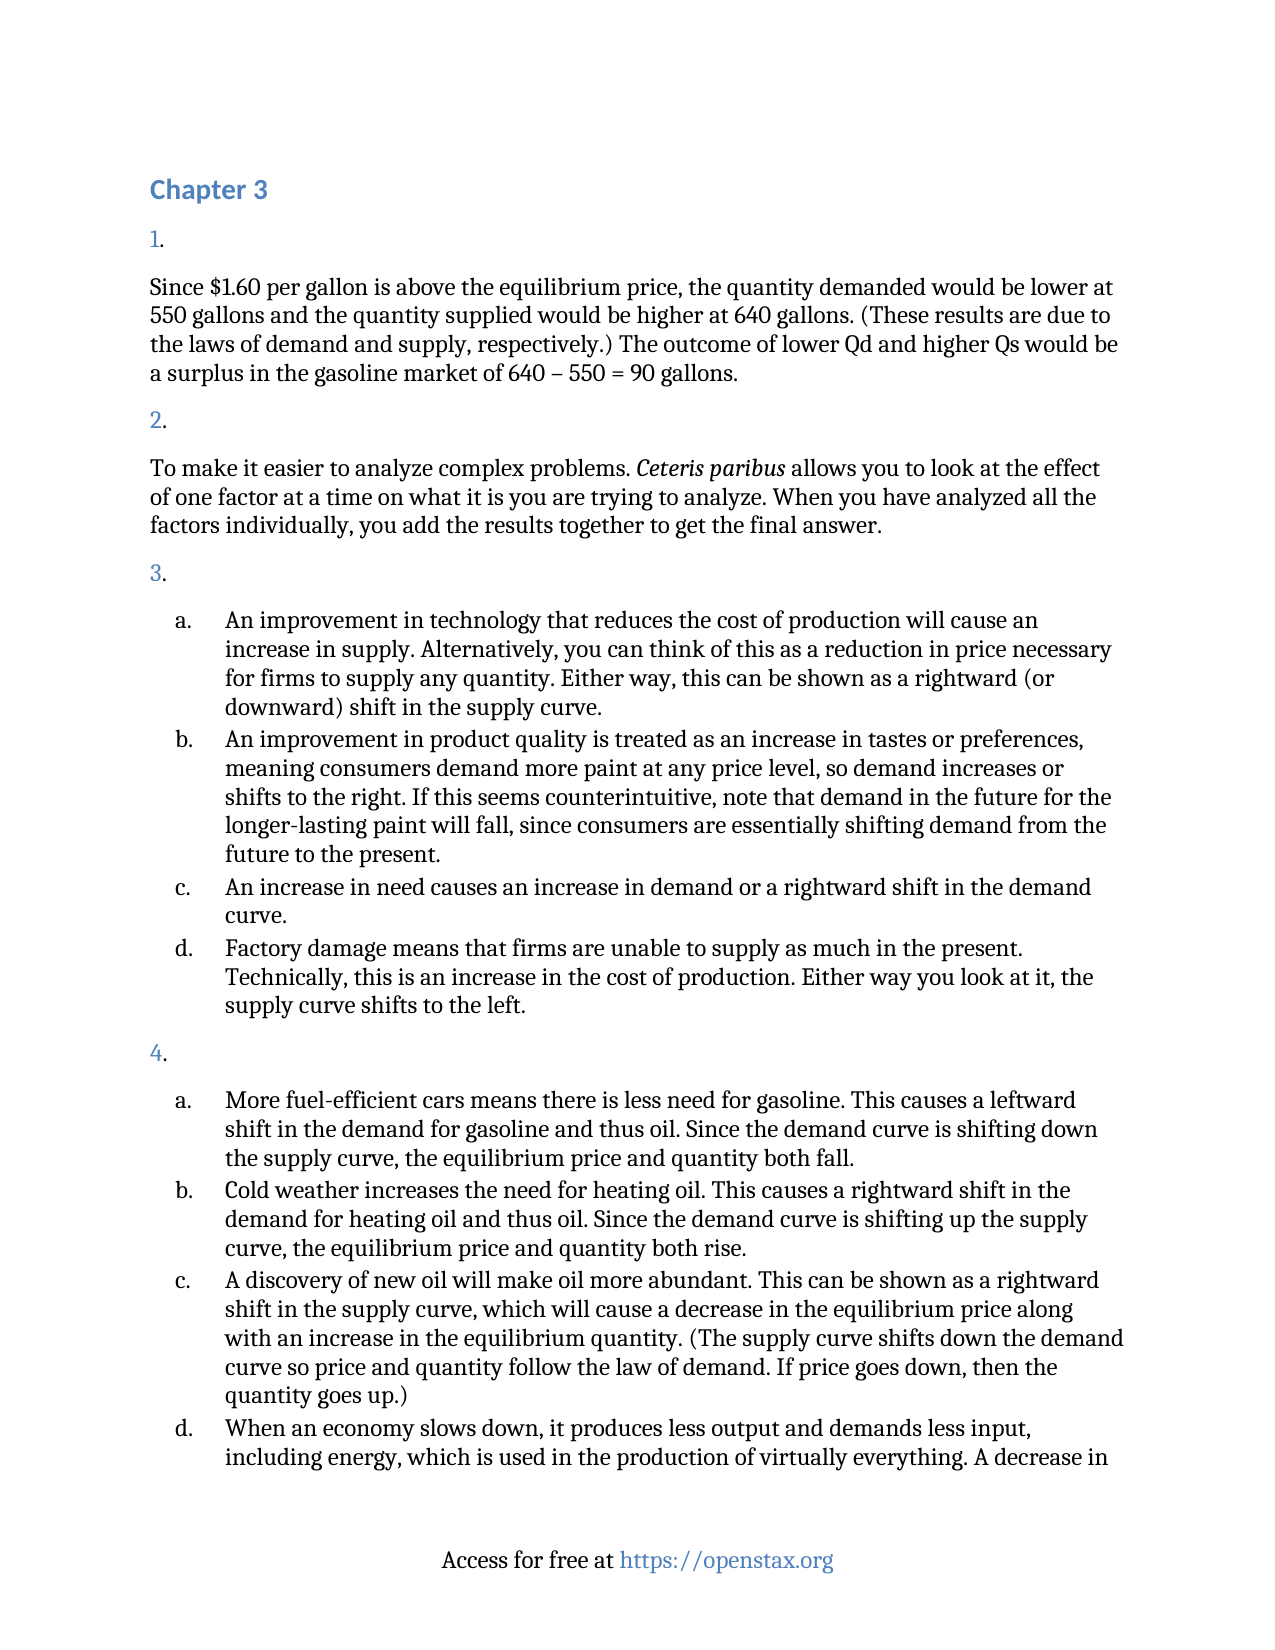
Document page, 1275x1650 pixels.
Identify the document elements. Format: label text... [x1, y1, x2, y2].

list Factory damage means that firms are unable to supply as much in the present. Technically, this is an increase in the cost of production. Either way you look at it, the supply curve shifts to the left. [175, 934, 1125, 1020]
text 3. [150, 559, 1125, 588]
list An increase in need causes an increase in demand or a rightward shift in the demand curve. [175, 873, 1125, 930]
text 4. [150, 1039, 1125, 1068]
text To make it easier to analyze complex problems. Ceteris paribus allows you to look at the effect of one factor at a time on what it is you are trying to analyze. When you have analyzed all the factors individually, you add the results together to get the final answer. [150, 454, 1125, 540]
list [175, 1414, 1125, 1471]
list More fuel-efficient cars means there is less need for gasoline. This causes a leftward shift in the demand for gasoline and thus oil. Since the demand curve is shifting down the supply curve, the equilibrium price and quantity both fall. [175, 1086, 1125, 1173]
list An improvement in technology that reduces the cost of production will cause an increase in supply. Alternatively, you can think of this as a reduction in price necessary for firms to supply any quantity. Either way, this can be shown as a rightward (or downward) shift in the supply curve. [175, 606, 1125, 721]
subtitle Chapter 3 [150, 171, 1125, 206]
text Since $1.60 per gallon is above the equilibrium price, the quantity demanded would be lower at 550 gallons and the quantity supplied would be higher at 640 gallons. (These results are due to the laws of demand and supply, respectively.) The outcome of lower Qd and higher Qs would be a surplus in the gasoline market of 640 – 550 = 90 gallons. [150, 273, 1125, 388]
list Cold weather increases the need for heating oil. This causes a rightward shift in the demand for heating oil and thus oil. Since the demand curve is shifting up the supply curve, the equilibrium price and quantity both rise. [175, 1176, 1125, 1263]
list An improvement in product quality is treated as an increase in tastes or preferences, meaning consumers demand more paint at any price level, so demand increases or shifts to the right. If this seems counterintuitive, note that demand in the future for the longer-lasting paint will fall, since consumers are essentially shifting demand from the future to the present. [175, 725, 1125, 869]
text 1. [150, 225, 1125, 254]
text 2. [150, 406, 1125, 435]
list A discovery of new oil will make oil more abundant. This can be shown as a rightward shift in the supply curve, which will cause a decrease in the equilibrium price along with an increase in the equilibrium quantity. (The supply curve shifts down the demand curve so price and quantity follow the law of demand. If price goes down, then the quantity goes up.) [175, 1266, 1125, 1410]
